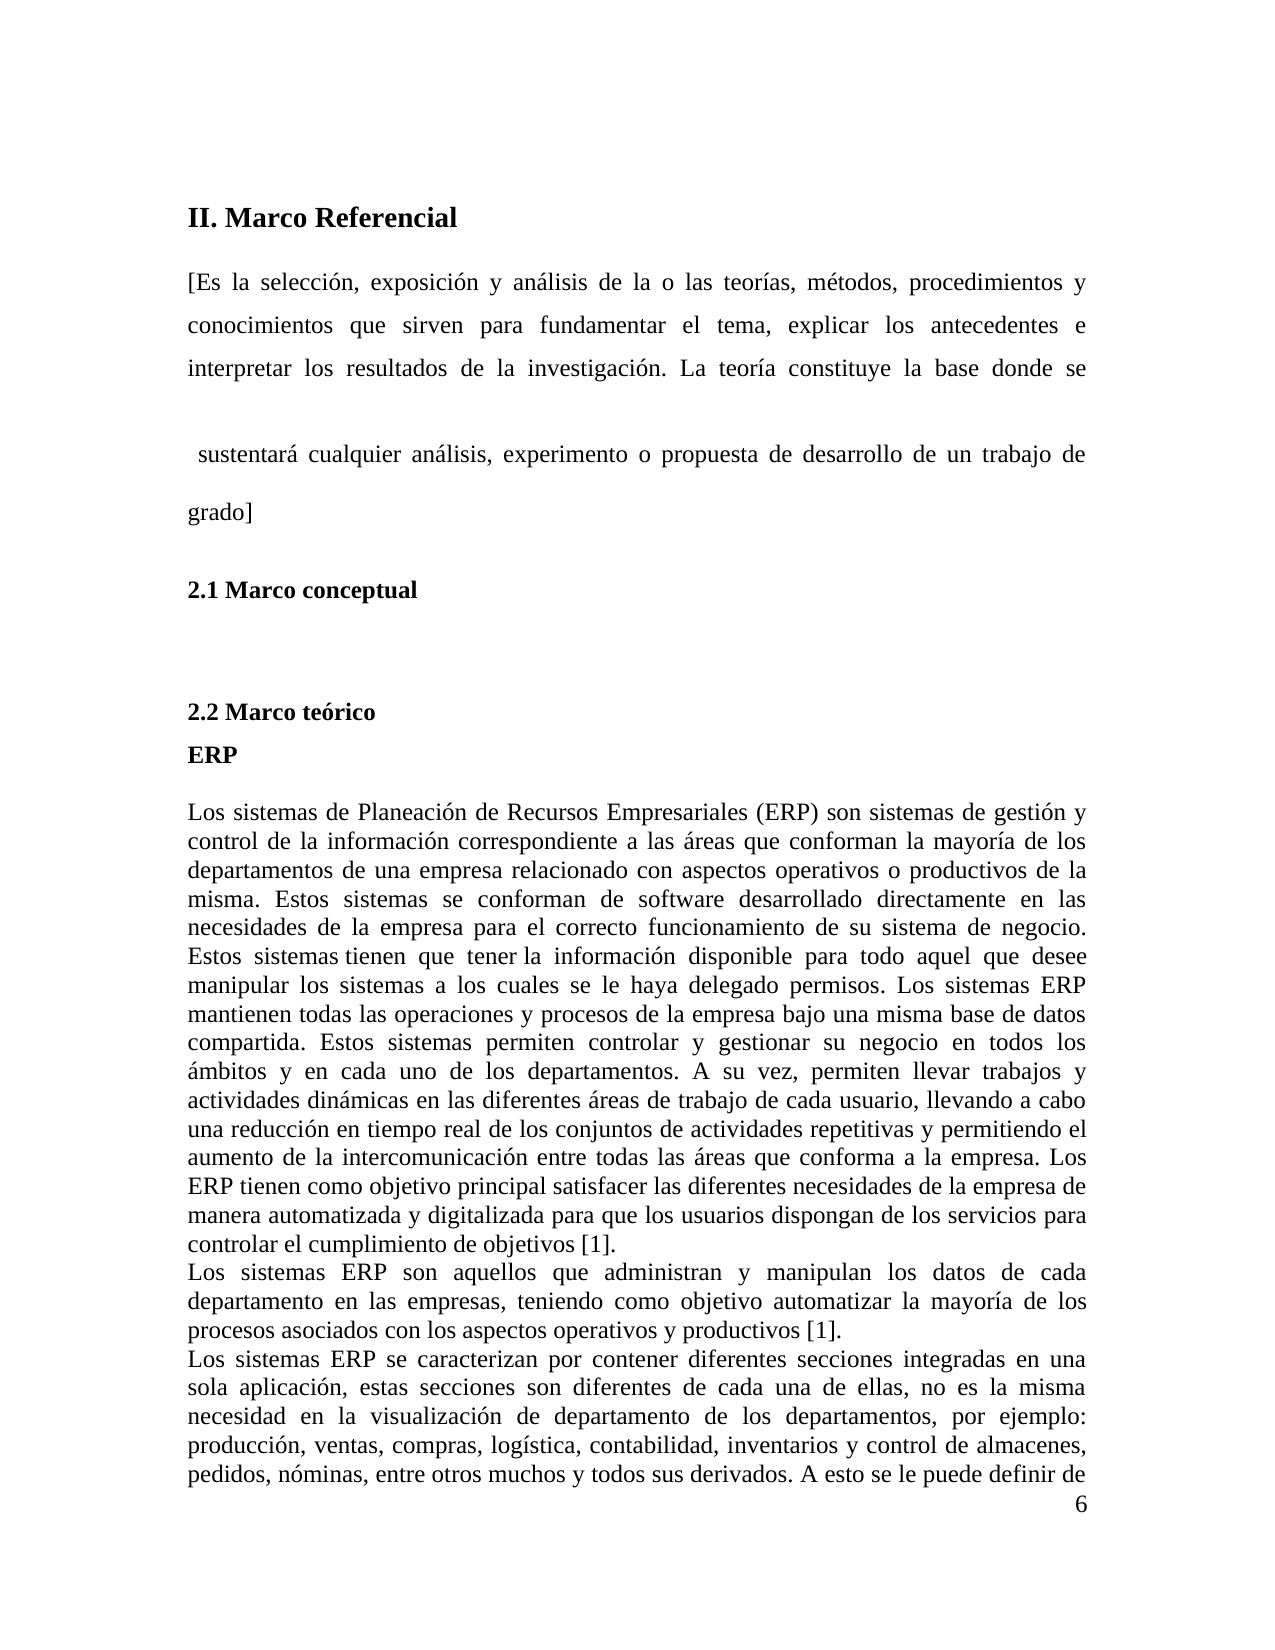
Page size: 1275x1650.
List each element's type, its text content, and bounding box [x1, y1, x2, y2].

subtitle II. Marco Referencial [187, 200, 1087, 233]
text [Es la selección, exposición y análisis de la o las teorías, métodos, procedimientos y conocimientos que sirven para fundamentar el tema, explicar los antecedentes e interpretar los resultados de la investigación. La teoría constituye la base donde se [187, 267, 1087, 425]
subtitle 2.2 Marco teórico [187, 697, 1087, 726]
text sustentará cualquier análisis, experimento o propuesta de desarrollo de un trabajo de grado] [187, 439, 1087, 526]
text ERP [187, 740, 1087, 769]
subtitle 2.1 Marco conceptual [187, 575, 1087, 604]
text Los sistemas de Planeación de Recursos Empresariales (ERP) son sistemas de gestión y control de la información correspondiente a las áreas que conforman la mayoría de los departamentos de una empresa relacionado con aspectos operativos o productivos de la misma. Estos sistemas se conforman de software desarrollado directamente en las necesidades de la empresa para el correcto funcionamiento de su sistema de negocio. Estos sistemas tienen que tener la información disponible para todo aquel que desee manipular los sistemas a los cuales se le haya delegado permisos. Los sistemas ERP mantienen todas las operaciones y procesos de la empresa bajo una misma base de datos compartida. Estos sistemas permiten controlar y gestionar su negocio en todos los ámbitos y en cada uno de los departamentos. A su vez, permiten llevar trabajos y actividades dinámicas en las diferentes áreas de trabajo de cada usuario, llevando a cabo una reducción en tiempo real de los conjuntos de actividades repetitivas y permitiendo el aumento de la intercomunicación entre todas las áreas que conforma a la empresa. Los ERP tienen como objetivo principal satisfacer las diferentes necesidades de la empresa de manera automatizada y digitalizada para que los usuarios dispongan de los servicios para controlar el cumplimiento de objetivos [1]. [187, 797, 1087, 1257]
text Los sistemas ERP son aquellos que administran y manipulan los datos de cada departamento en las empresas, teniendo como objetivo automatizar la mayoría de los procesos asociados con los aspectos operativos y productivos [1]. [187, 1257, 1087, 1344]
